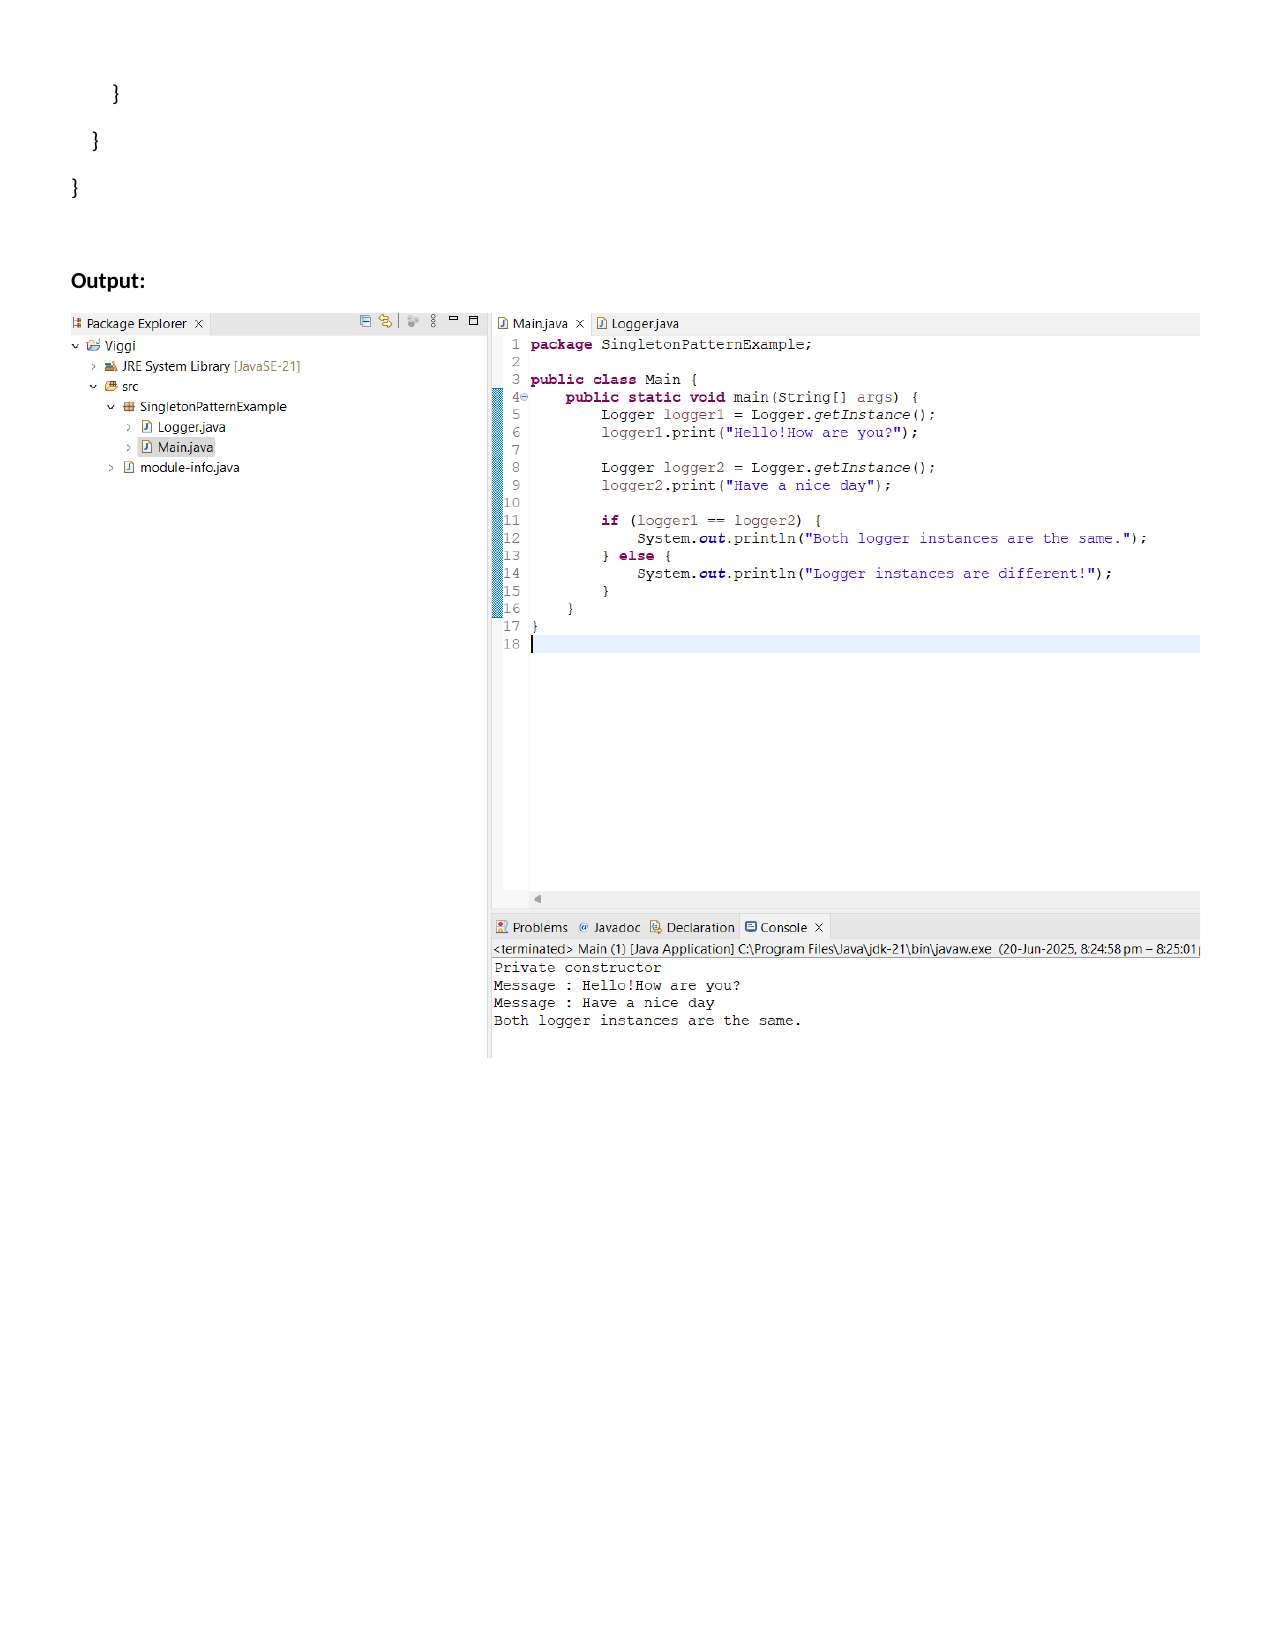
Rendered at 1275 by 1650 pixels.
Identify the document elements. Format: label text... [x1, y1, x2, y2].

text } [71, 126, 1200, 154]
picture [70, 313, 1200, 1058]
text Output: [71, 267, 1200, 295]
text } [71, 173, 1200, 201]
text } [71, 79, 1200, 107]
